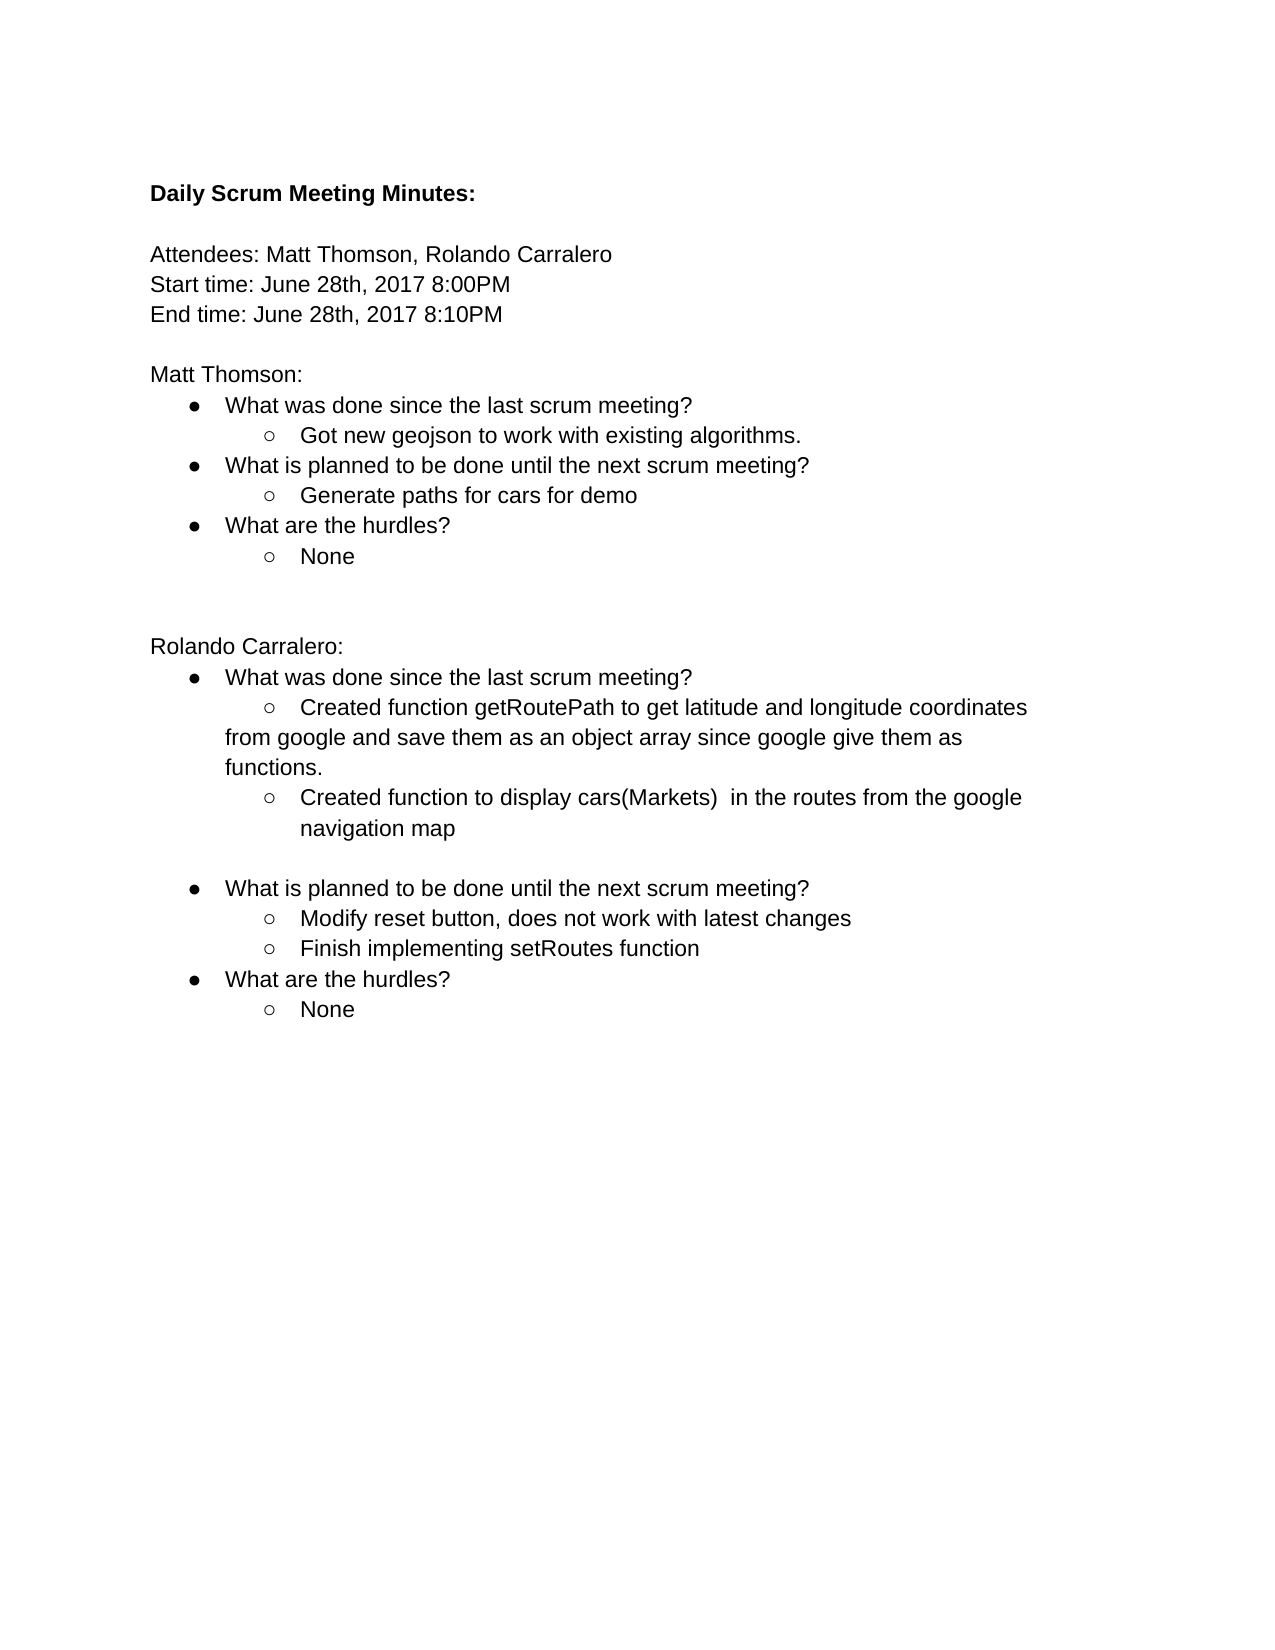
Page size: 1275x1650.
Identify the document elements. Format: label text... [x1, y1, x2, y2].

list None [262, 543, 1125, 569]
text Start time: June 28th, 2017 8:00PM [150, 271, 1125, 297]
list Created function getRoutePath to get latitude and longitude coordinates [262, 694, 1125, 720]
list Finish implementing setRoutes function [262, 935, 1125, 962]
text from google and save them as an object array since google give them as functions. [225, 724, 1125, 781]
list Created function to display cars(Markets) in the routes from the google navigation map [262, 784, 1125, 841]
list What are the hurdles? [187, 512, 1125, 539]
text Daily Scrum Meeting Minutes: [150, 180, 1125, 207]
list What are the hurdles? [187, 966, 1125, 992]
list What is planned to be done until the next scrum meeting? [187, 452, 1125, 478]
text Rolando Carralero: [150, 633, 1125, 660]
list Modify reset button, does not work with latest changes [262, 905, 1125, 932]
list None [262, 996, 1125, 1022]
list Got new geojson to work with existing algorithms. [262, 422, 1125, 448]
list What was done since the last scrum meeting? [187, 663, 1125, 690]
list What is planned to be done until the next scrum meeting? [187, 875, 1125, 901]
text End time: June 28th, 2017 8:10PM [150, 301, 1125, 327]
list What was done since the last scrum meeting? [187, 392, 1125, 418]
list Generate paths for cars for demo [262, 482, 1125, 509]
text Attendees: Matt Thomson, Rolando Carralero [150, 241, 1125, 267]
text Matt Thomson: [150, 361, 1125, 388]
